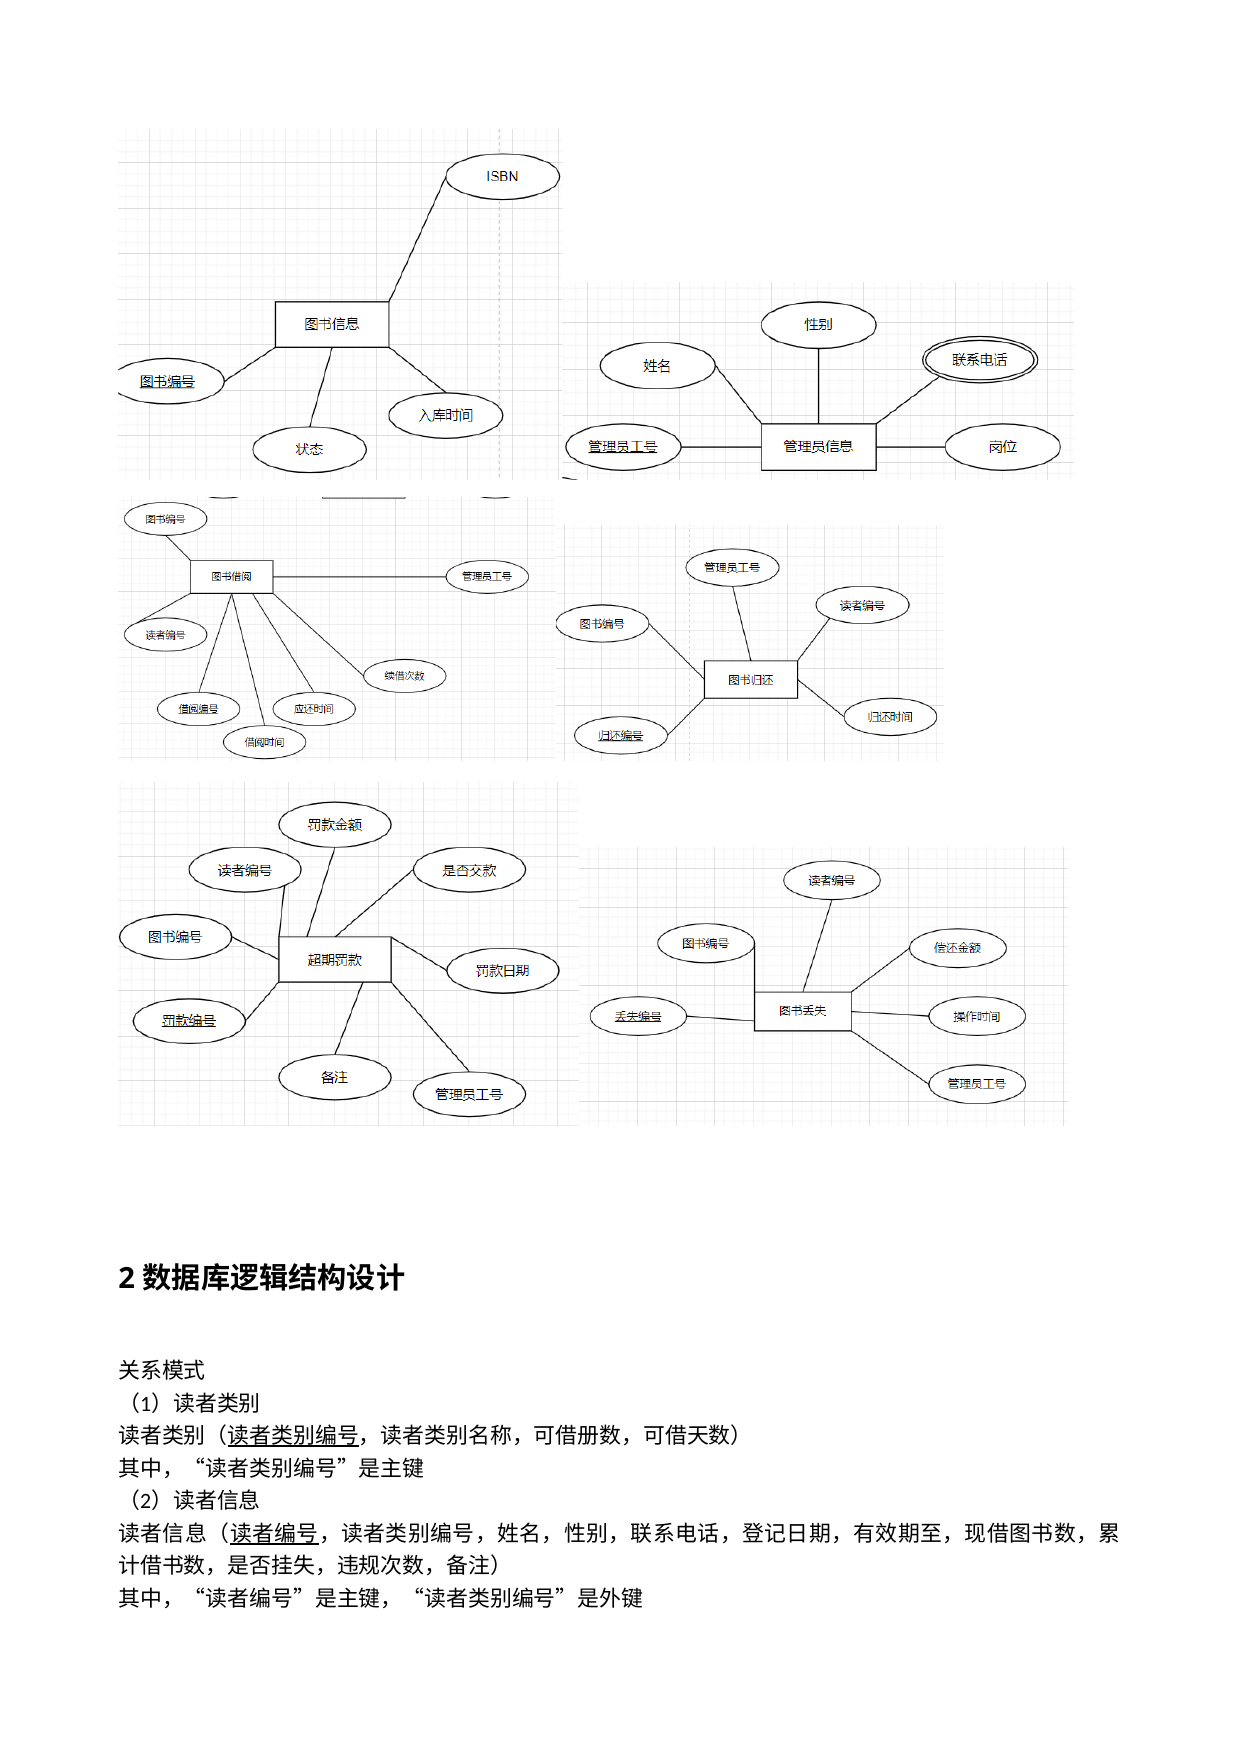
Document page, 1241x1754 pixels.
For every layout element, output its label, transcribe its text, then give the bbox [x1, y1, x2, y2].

text 读者信息（读者编号，读者类别编号，姓名，性别，联系电话，登记日期，有效期至，现借图书数，累计借书数，是否挂失，违规次数，备注） [118, 1515, 1122, 1580]
text 关系模式 [118, 1353, 1122, 1385]
picture [118, 129, 1074, 480]
text 其中，“读者编号”是主键，“读者类别编号”是外键 [118, 1580, 1122, 1613]
text （1）读者类别 [118, 1385, 1122, 1418]
text 其中，“读者类别编号”是主键 [118, 1450, 1122, 1483]
picture [118, 782, 1068, 1126]
text （2）读者信息 [118, 1483, 1122, 1515]
text 读者类别（读者类别编号，读者类别名称，可借册数，可借天数） [118, 1418, 1122, 1450]
subtitle 2 数据库逻辑结构设计 [118, 1243, 1122, 1308]
picture [118, 497, 944, 761]
